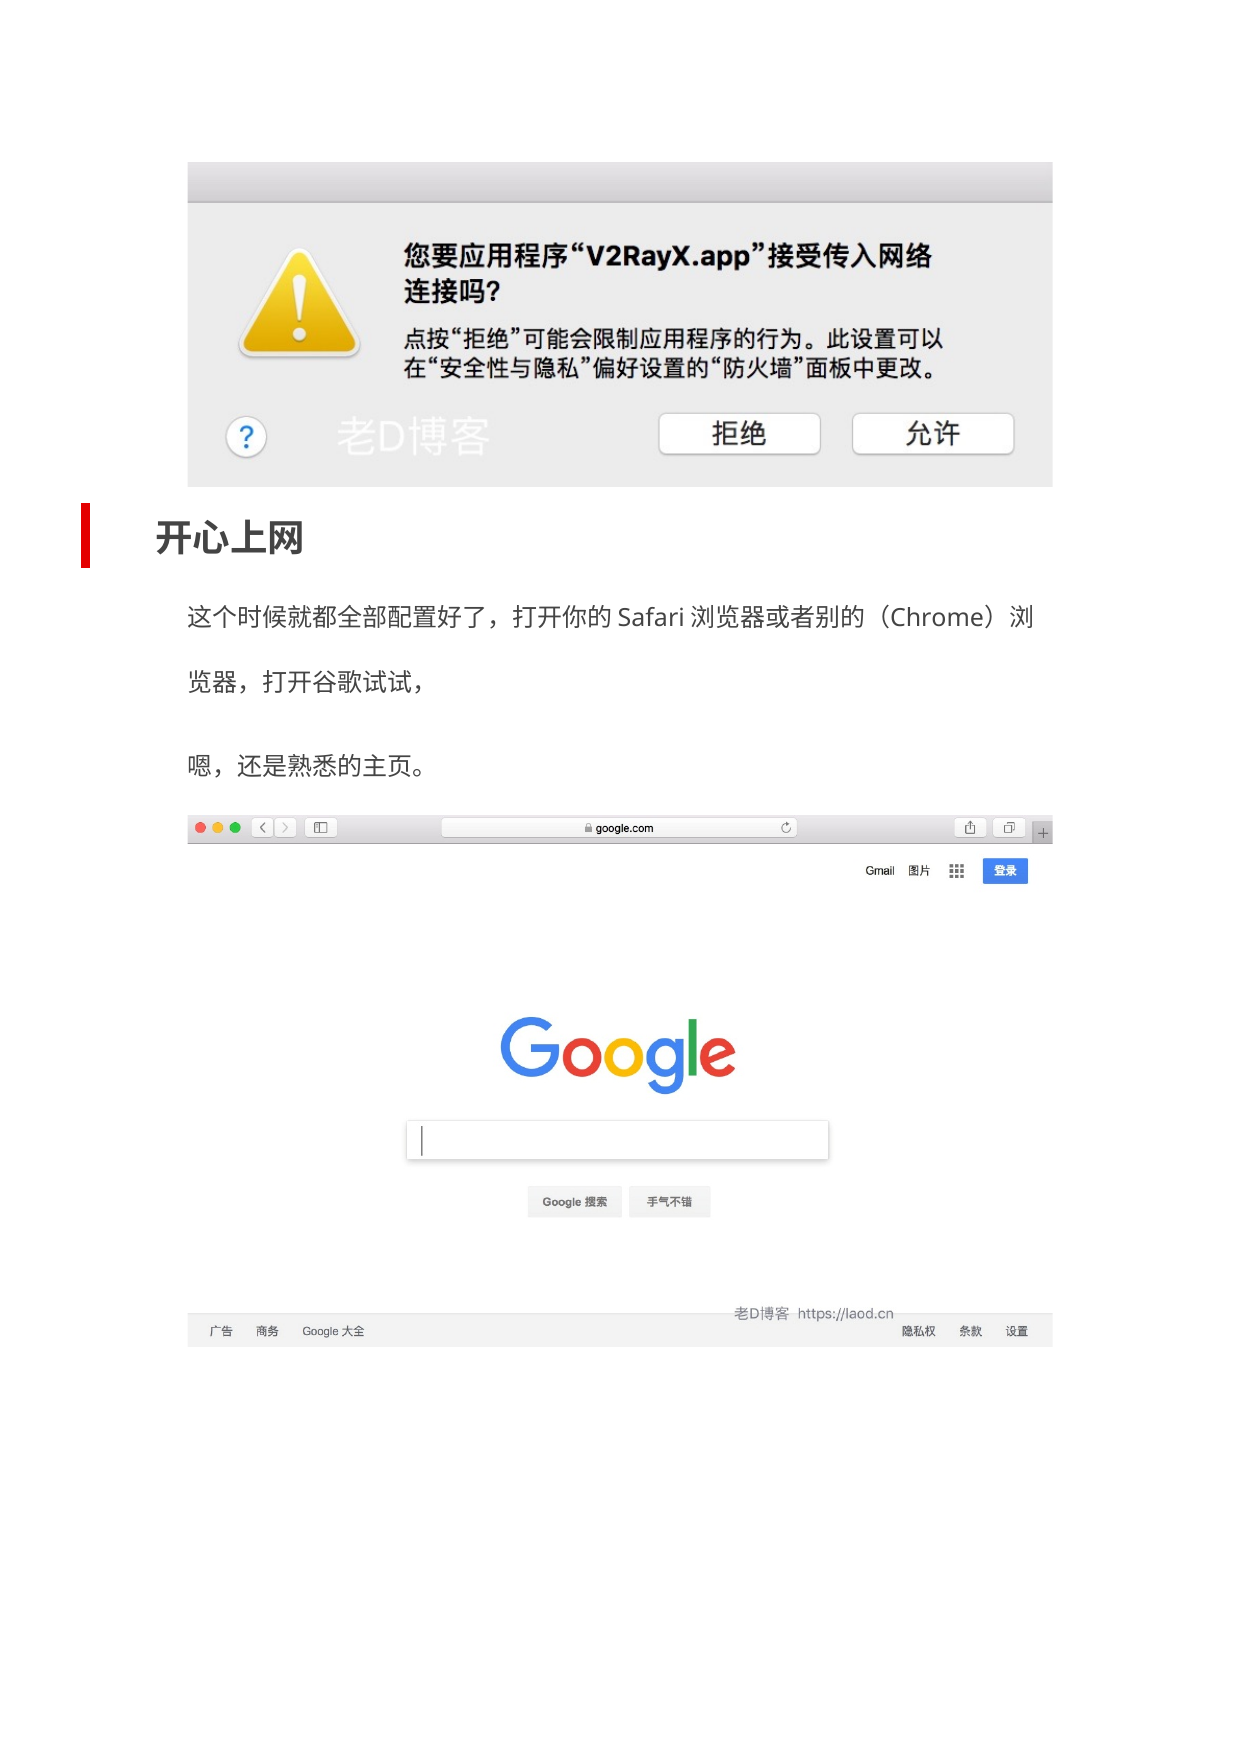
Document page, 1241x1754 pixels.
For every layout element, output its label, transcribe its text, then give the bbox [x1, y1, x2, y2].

text 嗯，还是熟悉的主页。 [187, 732, 1053, 797]
picture [187, 162, 1053, 487]
text 这个时候就都全部配置好了，打开你的Safari浏览器或者别的（Chrome）浏览器，打开谷歌试试， [187, 583, 1053, 713]
picture [187, 815, 1053, 1347]
text 开心上网 [90, 503, 1086, 568]
